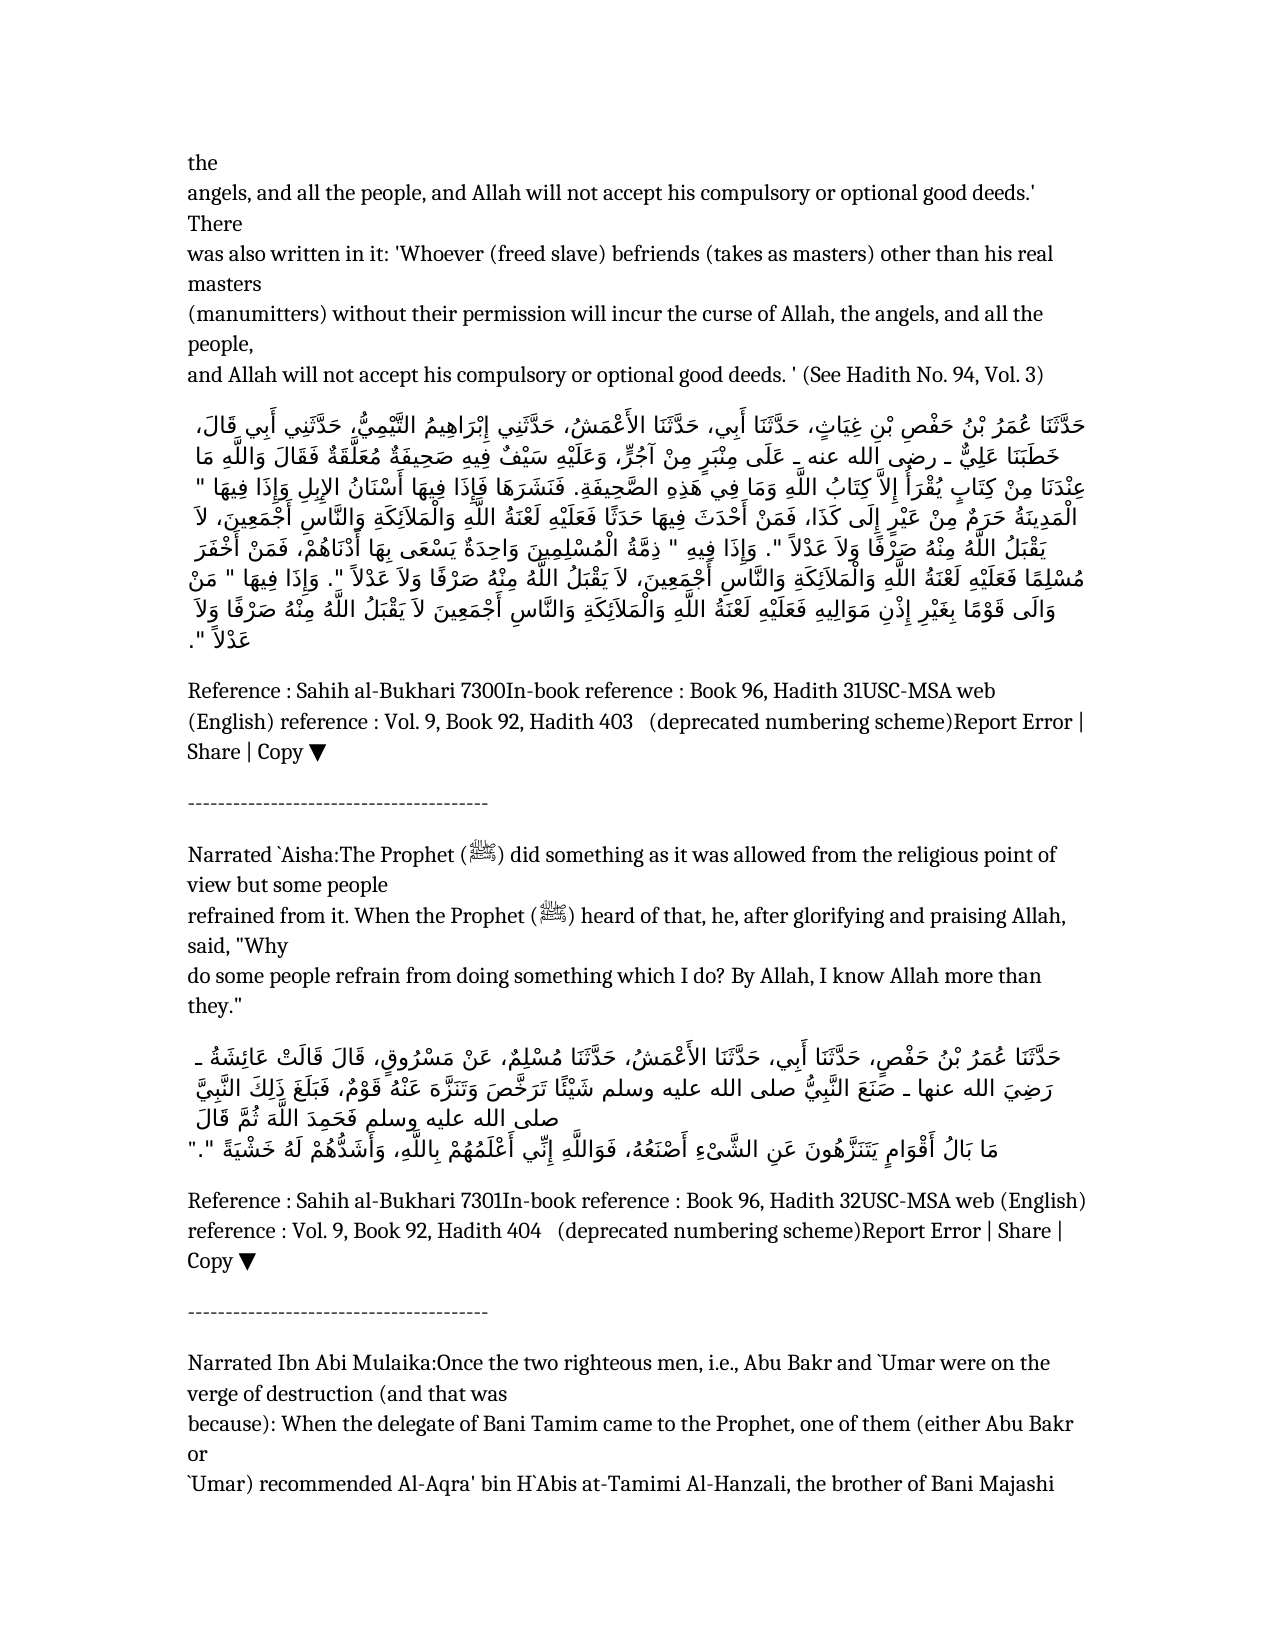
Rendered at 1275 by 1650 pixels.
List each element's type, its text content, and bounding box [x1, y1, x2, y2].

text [187, 150, 1087, 388]
text ---------------------------------------- [187, 1299, 1087, 1326]
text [187, 1350, 1087, 1497]
text ---------------------------------------- [187, 790, 1087, 816]
text Reference : Sahih al-Bukhari 7300In-book reference : Book 96, Hadith 31USC-MSA web (English) reference : Vol. 9, Book 92, Hadith 403 (deprecated numbering scheme)Report Error | Share | Copy ▼ [187, 678, 1087, 765]
text Reference : Sahih al-Bukhari 7301In-book reference : Book 96, Hadith 32USC-MSA web (English) reference : Vol. 9, Book 92, Hadith 404 (deprecated numbering scheme)Report Error | Share | Copy ▼ [187, 1188, 1087, 1274]
text حَدَّثَنَا عُمَرُ بْنُ حَفْصٍ، حَدَّثَنَا أَبِي، حَدَّثَنَا الأَعْمَشُ، حَدَّثَنَا مُسْلِمٌ، عَنْ مَسْرُوقٍ، قَالَ قَالَتْ عَائِشَةُ ـ رَضِيَ الله عنها ـ صَنَعَ النَّبِيُّ صلى الله عليه وسلم شَيْئًا تَرَخَّصَ وَتَنَزَّهَ عَنْهُ قَوْمٌ، فَبَلَغَ ذَلِكَ النَّبِيَّ صلى الله عليه وسلم فَحَمِدَ اللَّهَ ثُمَّ قَالَ ‏ "‏ مَا بَالُ أَقْوَامٍ يَتَنَزَّهُونَ عَنِ الشَّىْءِ أَصْنَعُهُ، فَوَاللَّهِ إِنِّي أَعْلَمُهُمْ بِاللَّهِ، وَأَشَدُّهُمْ لَهُ خَشْيَةً ‏"‏‏.‏ [187, 1044, 1087, 1163]
text Narrated `Aisha:The Prophet (ﷺ) did something as it was allowed from the religious point of view but some people refrained from it. When the Prophet (ﷺ) heard of that, he, after glorifying and praising Allah, said, "Why do some people refrain from doing something which I do? By Allah, I know Allah more than they." [187, 841, 1087, 1019]
text حَدَّثَنَا عُمَرُ بْنُ حَفْصِ بْنِ غِيَاثٍ، حَدَّثَنَا أَبِي، حَدَّثَنَا الأَعْمَشُ، حَدَّثَنِي إِبْرَاهِيمُ التَّيْمِيُّ، حَدَّثَنِي أَبِي قَالَ، خَطَبَنَا عَلِيٌّ ـ رضى الله عنه ـ عَلَى مِنْبَرٍ مِنْ آجُرٍّ، وَعَلَيْهِ سَيْفٌ فِيهِ صَحِيفَةٌ مُعَلَّقَةٌ فَقَالَ وَاللَّهِ مَا عِنْدَنَا مِنْ كِتَابٍ يُقْرَأُ إِلاَّ كِتَابُ اللَّهِ وَمَا فِي هَذِهِ الصَّحِيفَةِ‏.‏ فَنَشَرَهَا فَإِذَا فِيهَا أَسْنَانُ الإِبِلِ وَإِذَا فِيهَا ‏"‏ الْمَدِينَةُ حَرَمٌ مِنْ عَيْرٍ إِلَى كَذَا، فَمَنْ أَحْدَثَ فِيهَا حَدَثًا فَعَلَيْهِ لَعْنَةُ اللَّهِ وَالْمَلاَئِكَةِ وَالنَّاسِ أَجْمَعِينَ، لاَ يَقْبَلُ اللَّهُ مِنْهُ صَرْفًا وَلاَ عَدْلاً ‏"‏‏.‏ وَإِذَا فِيهِ ‏"‏ ذِمَّةُ الْمُسْلِمِينَ وَاحِدَةٌ يَسْعَى بِهَا أَدْنَاهُمْ، فَمَنْ أَخْفَرَ مُسْلِمًا فَعَلَيْهِ لَعْنَةُ اللَّهِ وَالْمَلاَئِكَةِ وَالنَّاسِ أَجْمَعِينَ، لاَ يَقْبَلُ اللَّهُ مِنْهُ صَرْفًا وَلاَ عَدْلاً ‏"‏‏.‏ وَإِذَا فِيهَا ‏"‏ مَنْ وَالَى قَوْمًا بِغَيْرِ إِذْنِ مَوَالِيهِ فَعَلَيْهِ لَعْنَةُ اللَّهِ وَالْمَلاَئِكَةِ وَالنَّاسِ أَجْمَعِينَ لاَ يَقْبَلُ اللَّهُ مِنْهُ صَرْفًا وَلاَ عَدْلاً ‏"‏‏.‏ [187, 412, 1087, 653]
